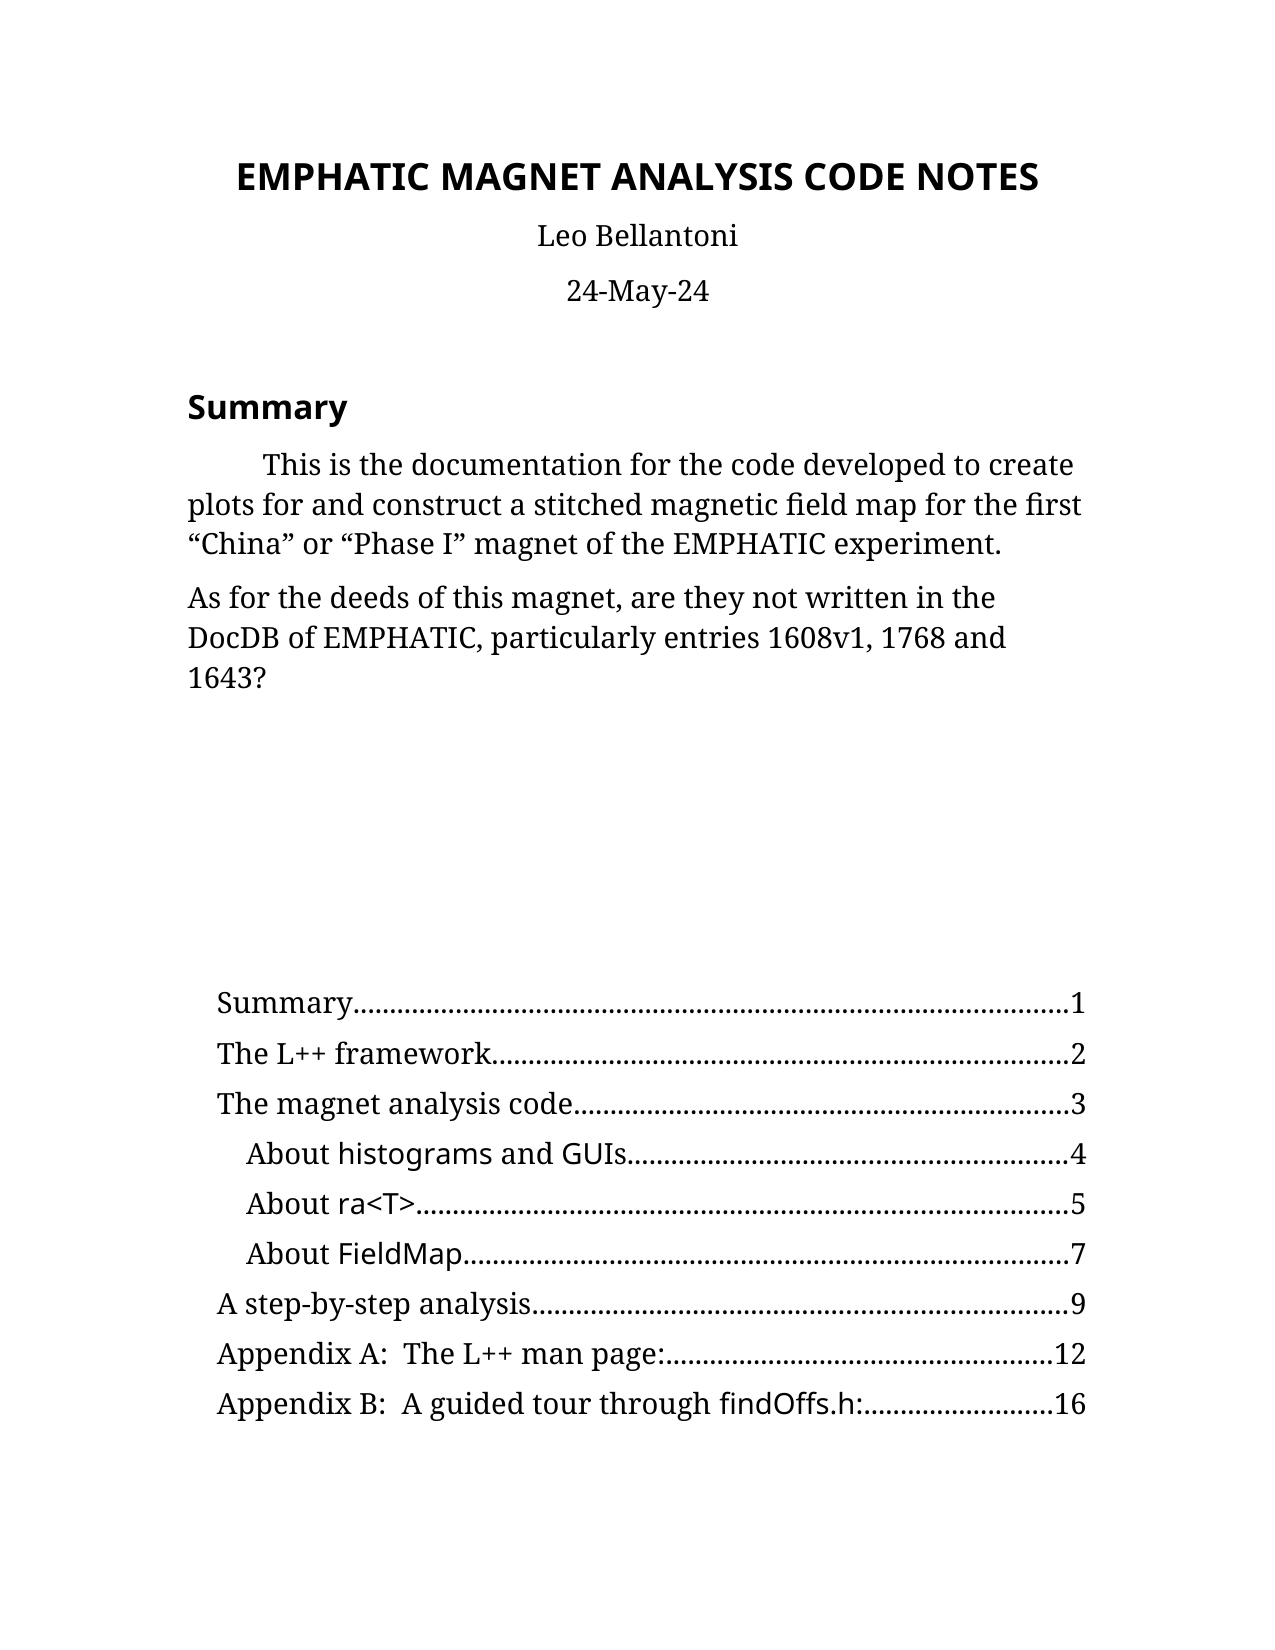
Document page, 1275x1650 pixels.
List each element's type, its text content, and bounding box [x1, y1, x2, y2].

text As for the deeds of this magnet, are they not written in the DocDB of EMPHATIC, particularly entries 1608v1, 1768 and 1643? [187, 578, 1087, 697]
text This is the documentation for the code developed to create plots for and construct a stitched magnetic field map for the first “China” or “Phase I” magnet of the EMPHATIC experiment. [187, 444, 1087, 563]
text The magnet analysis code 3 [217, 1083, 1087, 1123]
text About histograms and GUIs 4 [246, 1133, 1087, 1173]
text 24-May-24 [187, 270, 1087, 309]
text The L++ framework 2 [217, 1033, 1087, 1073]
text EMPHATIC MAGNET ANALYSIS CODE NOTES [187, 150, 1087, 201]
text About ra<T> 5 [246, 1183, 1087, 1223]
text A step-by-step analysis 9 [217, 1283, 1087, 1323]
text Appendix B: A guided tour through findOffs.h: 16 [217, 1384, 1087, 1423]
text About FieldMap 7 [246, 1233, 1087, 1273]
text Summary 1 [217, 983, 1087, 1022]
text Appendix A: The L++ man page: 12 [217, 1333, 1087, 1373]
subtitle Summary [187, 384, 1087, 429]
text Leo Bellantoni [187, 216, 1087, 255]
